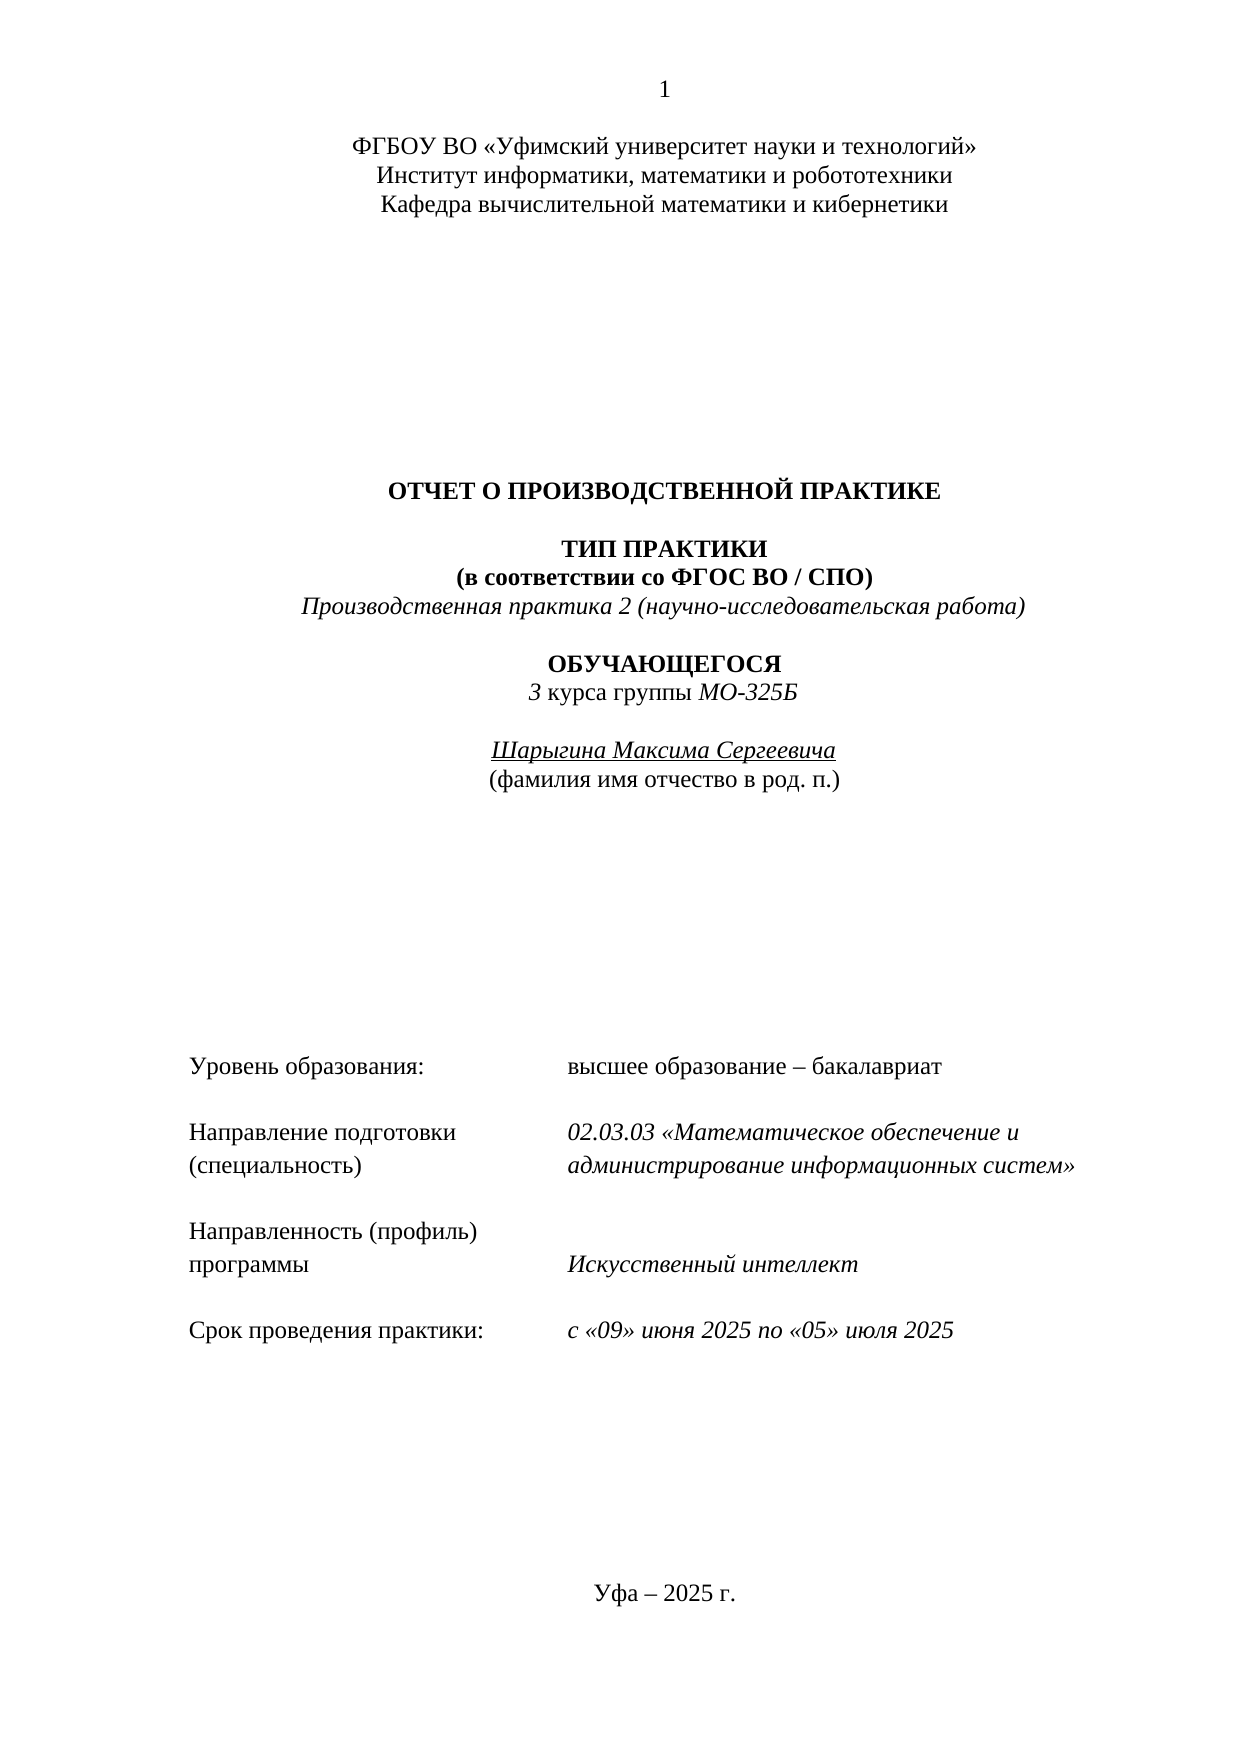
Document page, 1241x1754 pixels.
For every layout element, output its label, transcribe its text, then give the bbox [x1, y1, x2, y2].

table_header высшее образование – бакалавриат [556, 1051, 1152, 1117]
text ОБУЧАЮЩЕГОСЯ [177, 649, 1152, 677]
table_cell Срок проведения практики: [177, 1283, 556, 1348]
text Производственная практика 2 (научно-исследовательская работа) [177, 591, 1152, 620]
table_cell с «09» июня 2025 по «05» июля 2025 [556, 1283, 1152, 1348]
text Уфа – 2025 г. [177, 1578, 1152, 1607]
text Шарыгина Максима Сергеевича [177, 735, 1152, 764]
text ОТЧЕТ О ПРОИЗВОДСТВЕННОЙ ПРАКТИКЕ [177, 476, 1152, 505]
table_cell 02.03.03 «Математическое обеспечение и администрирование информационных систем» [556, 1117, 1152, 1216]
text ТИП ПРАКТИКИ [177, 534, 1152, 562]
text (в соответствии со ФГОС ВО / СПО) [177, 562, 1152, 591]
text 3 курса группы МО-325Б [177, 677, 1152, 706]
text ФГБОУ ВО «Уфимский университет науки и технологий» [177, 131, 1152, 160]
table_header Уровень образования: [177, 1051, 556, 1117]
table_cell Искусственный интеллект [556, 1216, 1152, 1282]
table_cell Направление подготовки (специальность) [177, 1117, 556, 1216]
text (фамилия имя отчество в род. п.) [177, 764, 1152, 792]
text Кафедра вычислительной математики и кибернетики [177, 189, 1152, 217]
table_cell Направленность (профиль) программы [177, 1216, 556, 1282]
text Институт информатики, математики и робототехники [177, 160, 1152, 189]
